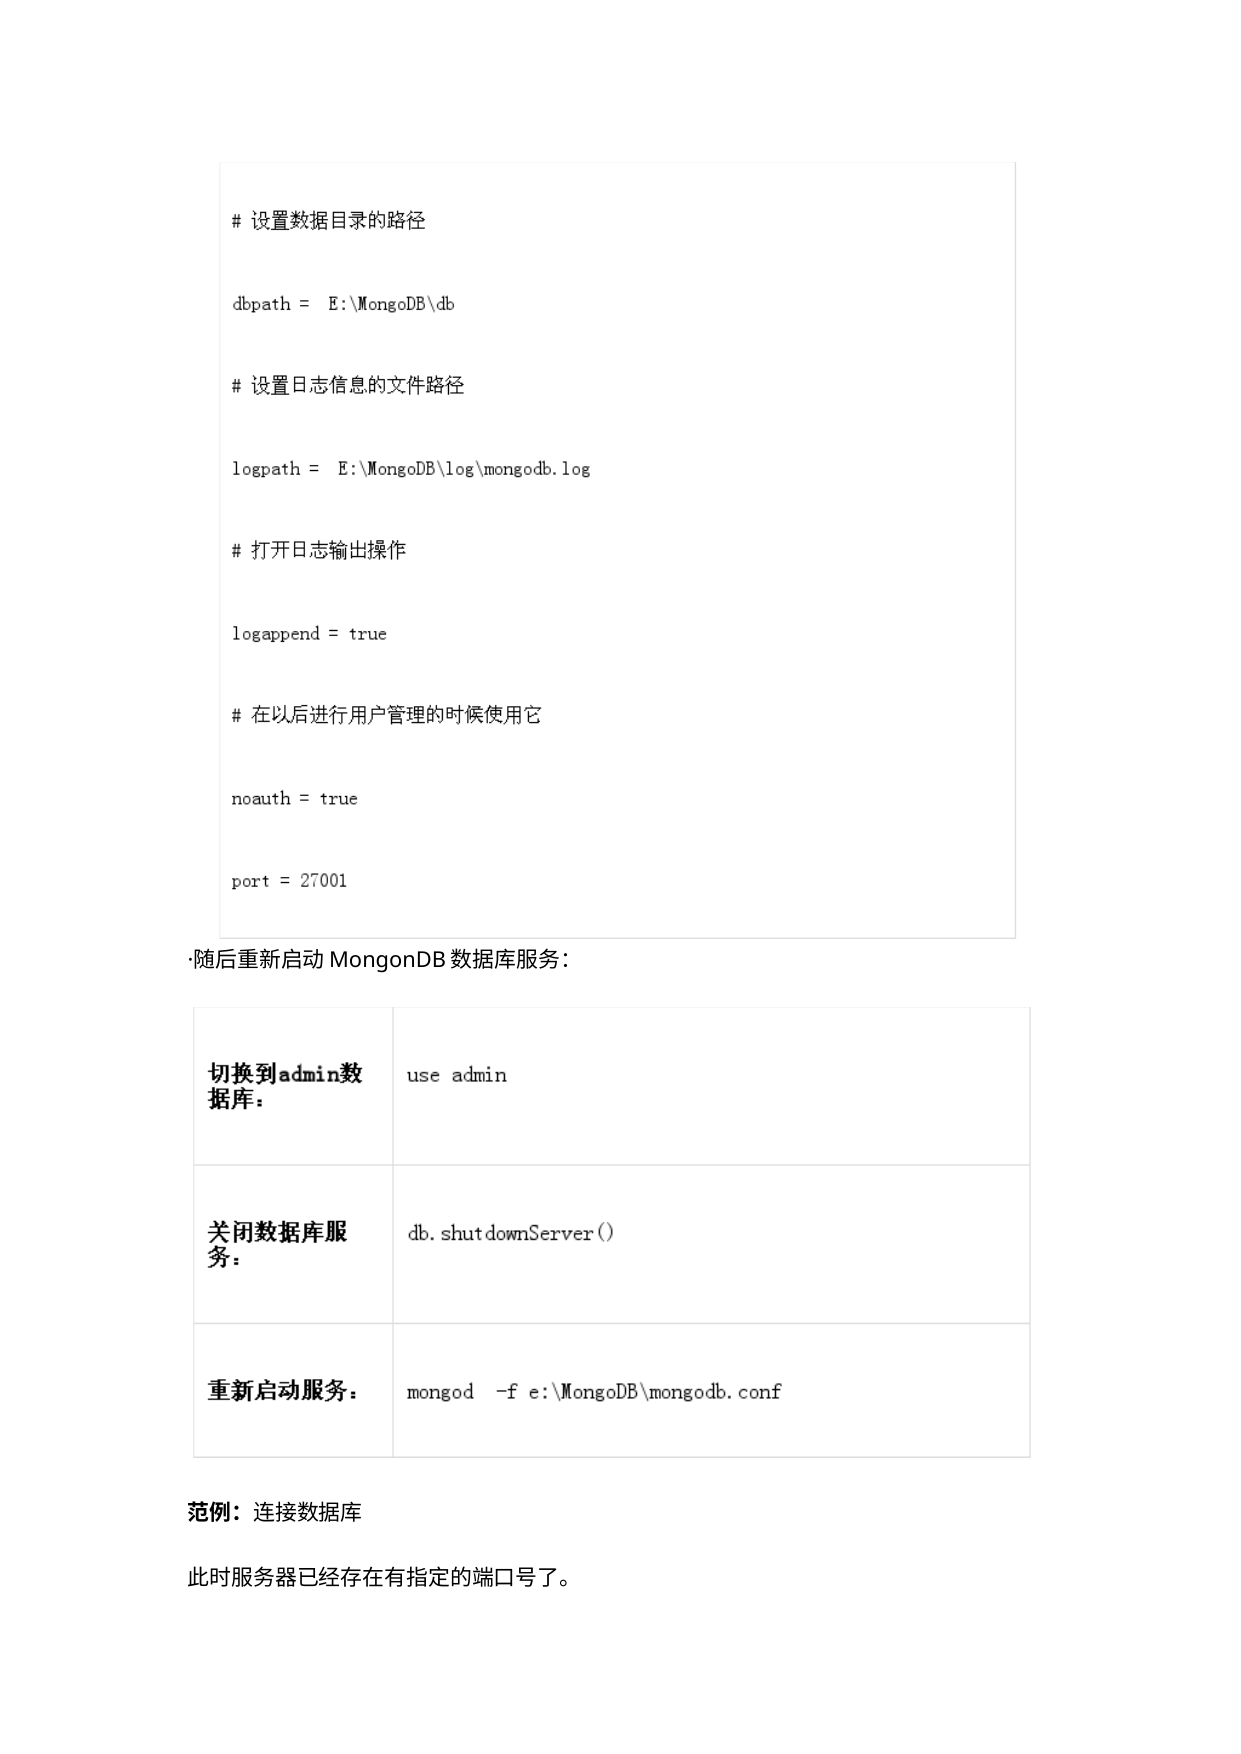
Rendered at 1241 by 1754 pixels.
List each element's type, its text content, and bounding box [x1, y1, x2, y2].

picture [193, 1007, 1035, 1458]
text 范例：连接数据库 [187, 1494, 1053, 1527]
picture [219, 162, 1021, 939]
text ·随后重新启动MongonDB数据库服务： [187, 942, 1053, 974]
text 此时服务器已经存在有指定的端口号了。 [187, 1559, 1053, 1592]
